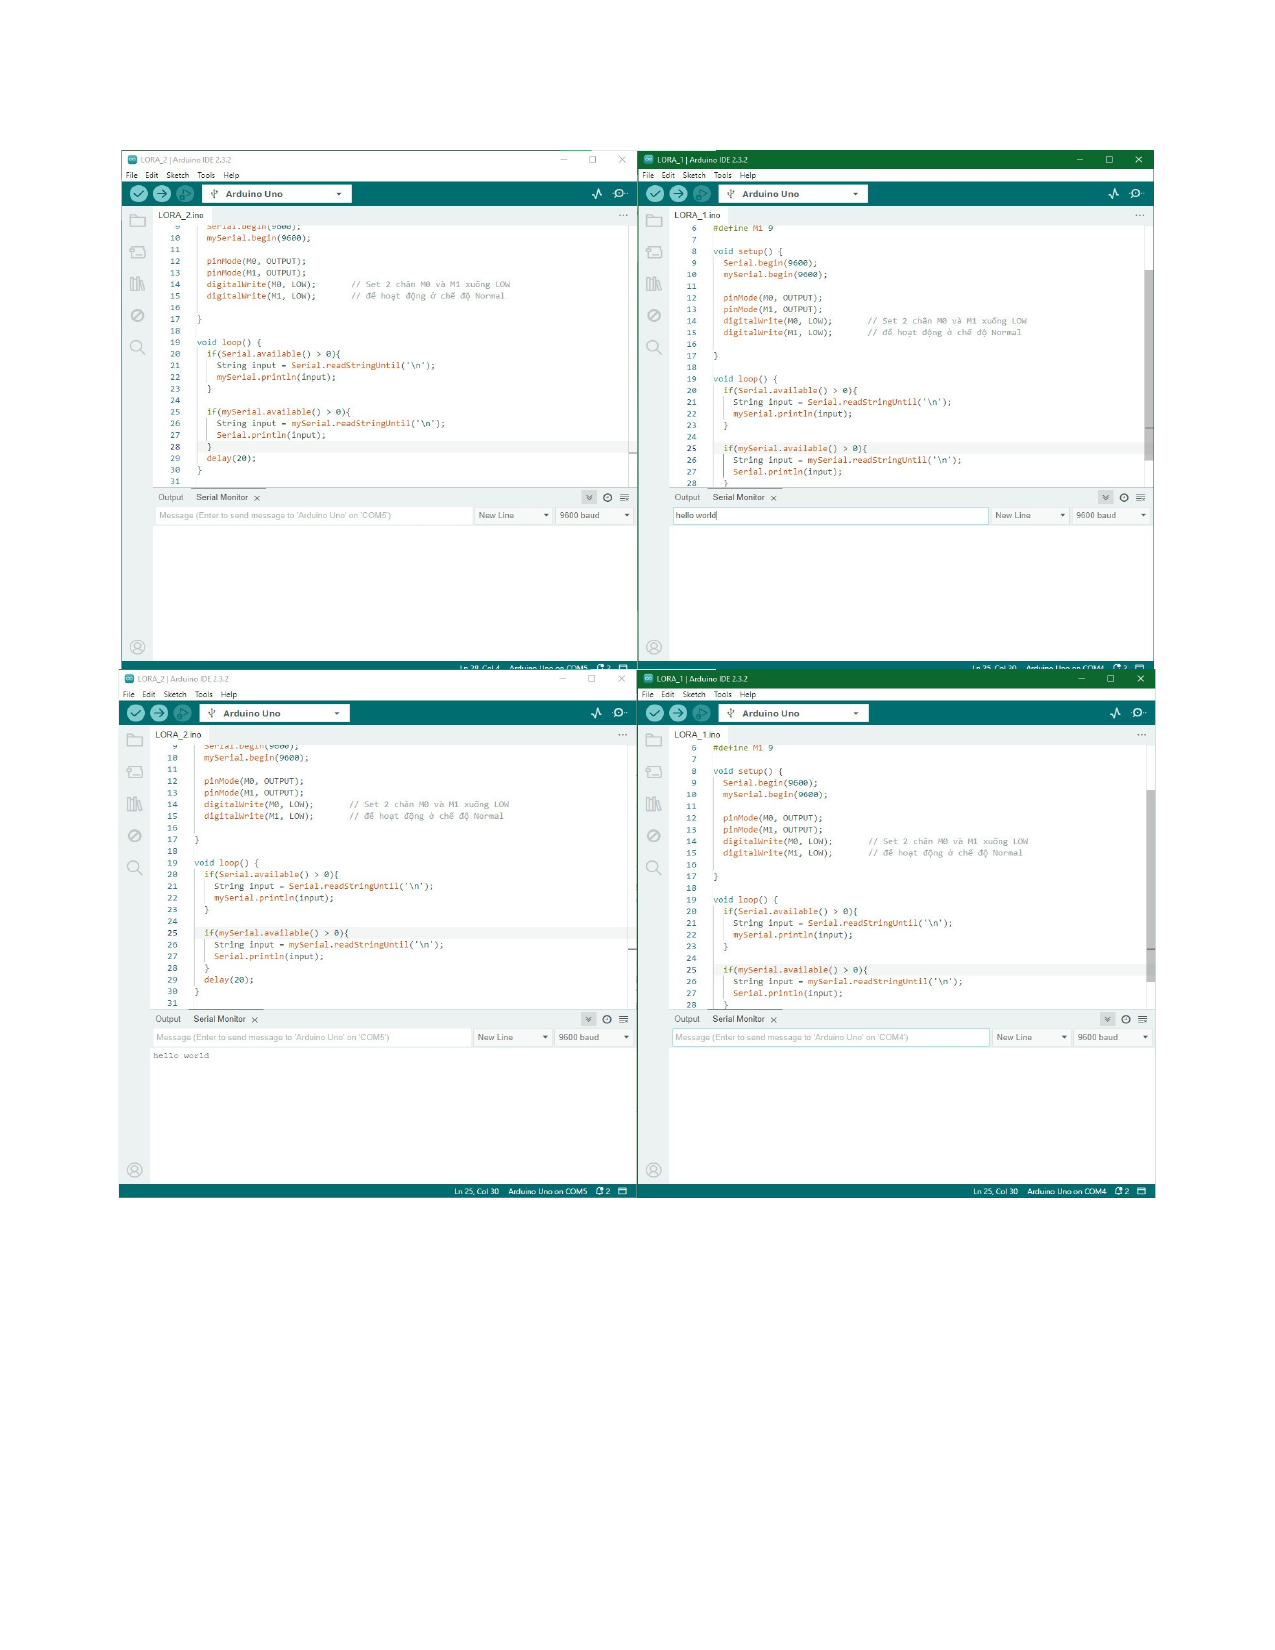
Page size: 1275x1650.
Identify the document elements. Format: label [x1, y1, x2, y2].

picture [118, 150, 1156, 1198]
